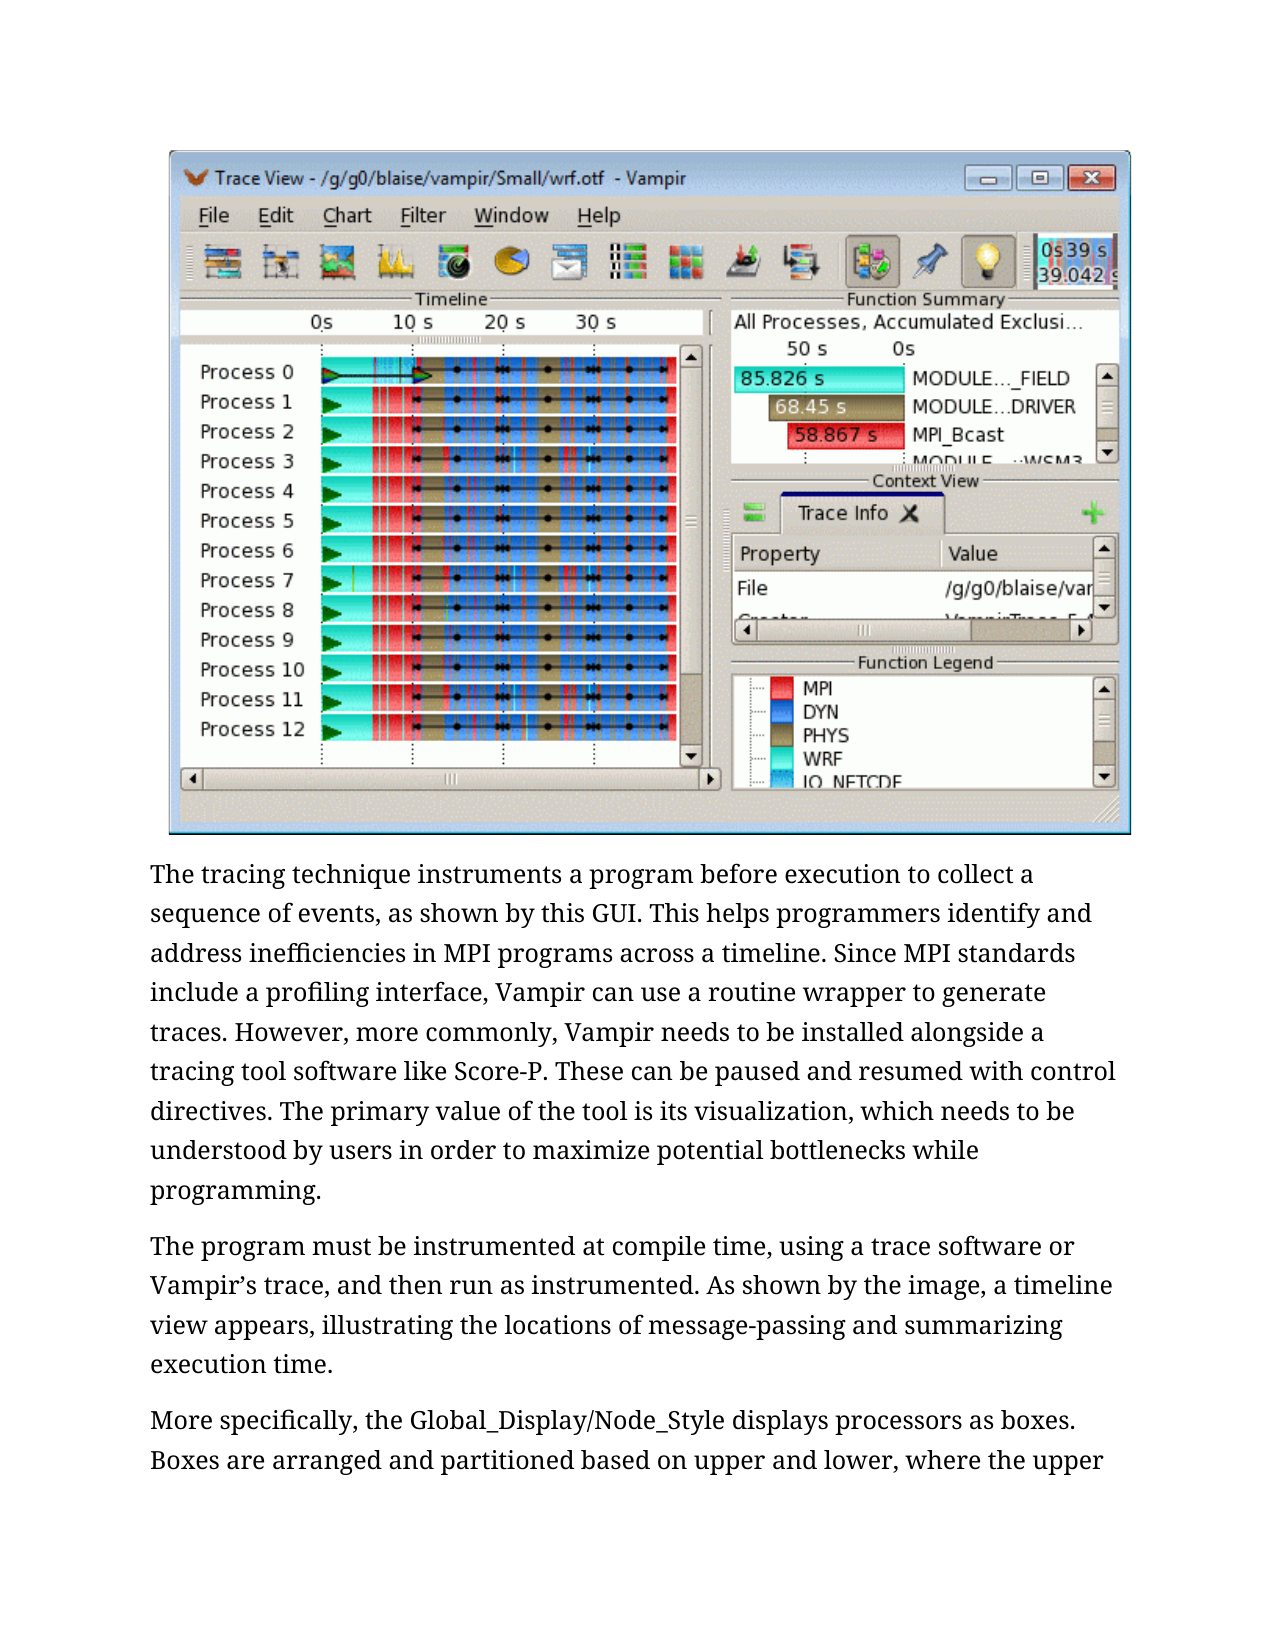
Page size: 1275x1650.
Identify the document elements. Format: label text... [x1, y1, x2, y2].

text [150, 1403, 1125, 1477]
text The program must be instrumented at compile time, using a trace software or Vampir’s trace, and then run as instrumented. As shown by the image, a timeline view appears, illustrating the locations of message-passing and summarizing execution time. [150, 1228, 1125, 1381]
text The tracing technique instruments a program before execution to collect a sequence of events, as shown by this GUI. This helps programmers identify and address inefficiencies in MPI programs across a timeline. Since MPI standards include a profiling interface, Vampir can use a routine wrapper to generate traces. However, more commonly, Vampir needs to be installed alongside a tracing tool software like Score-P. These can be paused and resumed with control directives. The primary value of the tool is its visualization, which needs to be understood by users in order to maximize potential bottlenecks while programming. [150, 856, 1125, 1206]
